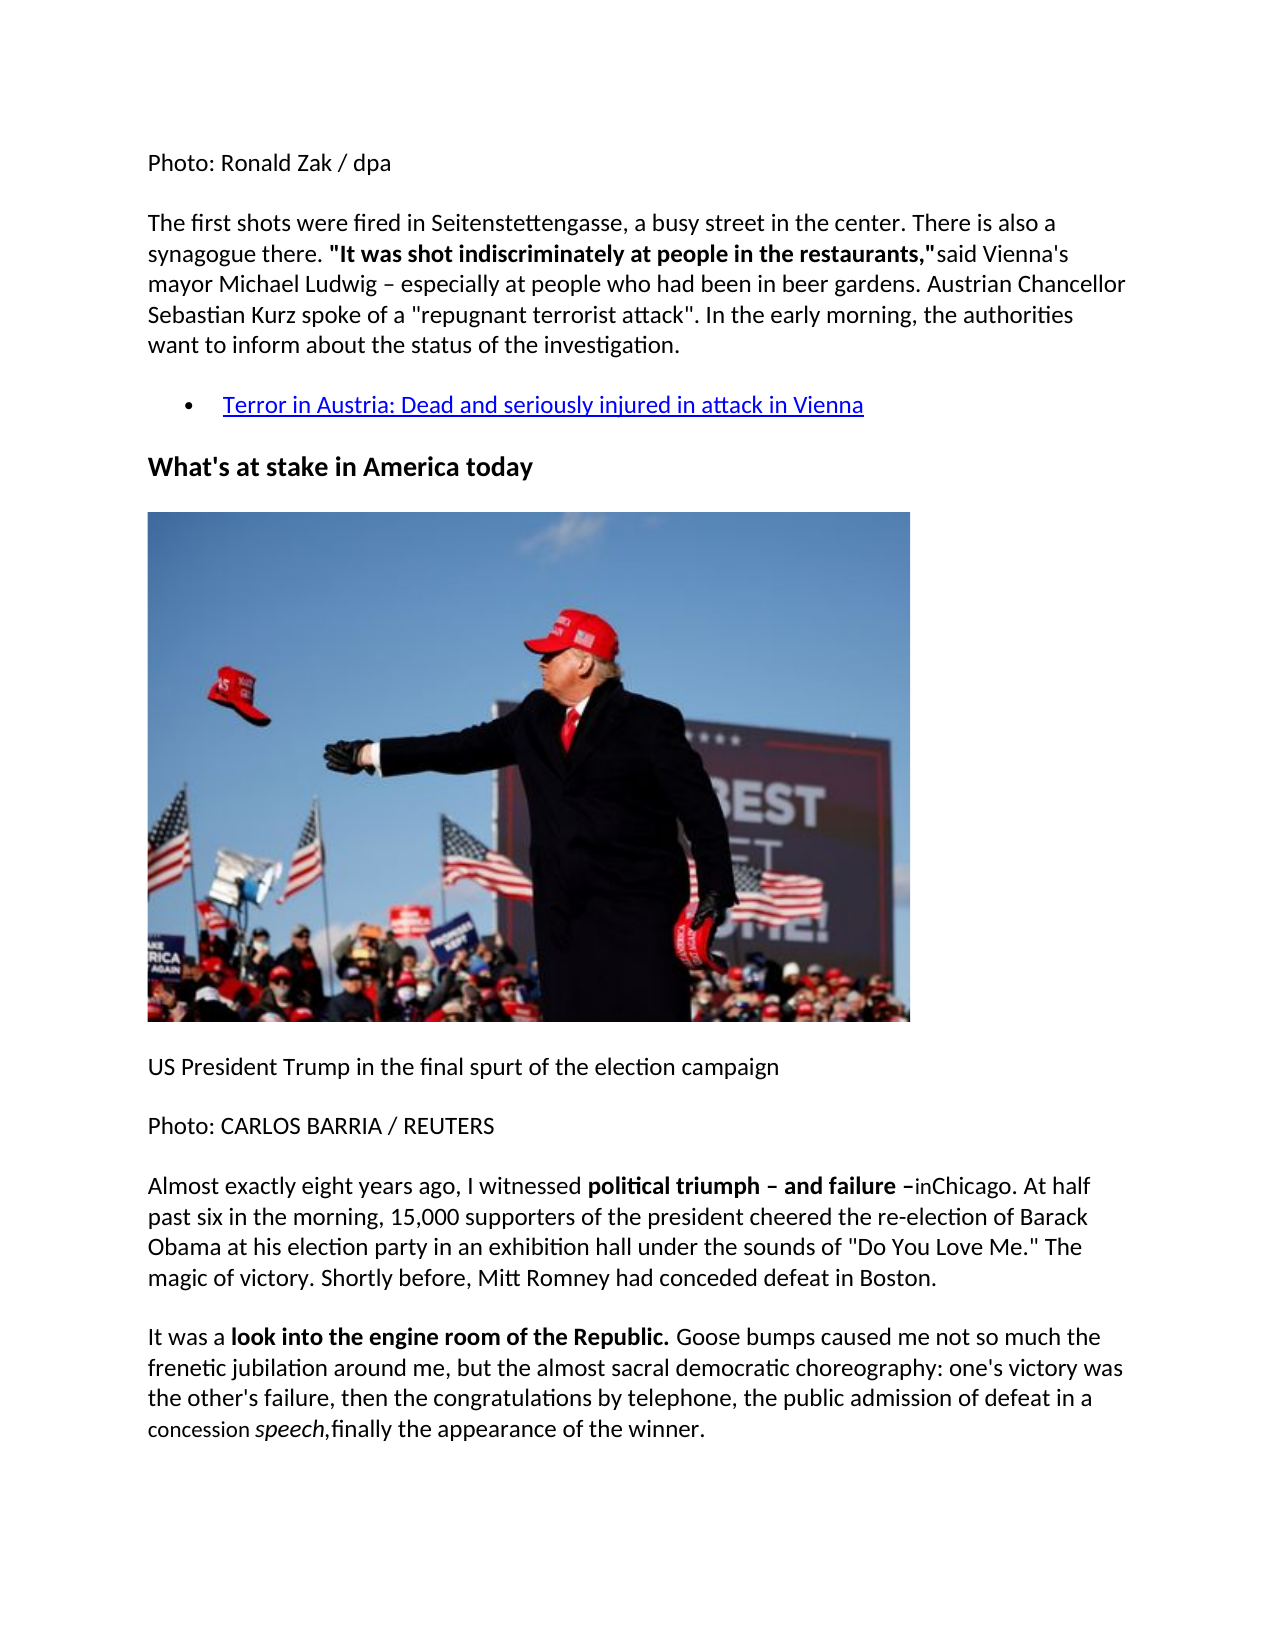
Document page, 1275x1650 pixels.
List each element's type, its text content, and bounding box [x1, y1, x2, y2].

text The first shots were fired in Seitenstettengasse, a busy street in the center. There is also a synagogue there. "It was shot indiscriminately at people in the restaurants,"said Vienna's mayor Michael Ludwig – especially at people who had been in beer gardens. Austrian Chancellor Sebastian Kurz spoke of a "repugnant terrorist attack". In the early morning, the authorities want to inform about the status of the investigation. [148, 207, 1127, 360]
text Photo: Ronald Zak / dpa [148, 148, 1127, 178]
text What's at stake in America today [148, 449, 1127, 483]
list Terror in Austria: Dead and seriously injured in attack in Vienna [185, 389, 1127, 419]
text Photo: CARLOS BARRIA / REUTERS [148, 1111, 1127, 1141]
text US President Trump in the final spurt of the election campaign [148, 1051, 1127, 1081]
picture [147, 512, 910, 1022]
text Almost exactly eight years ago, I witnessed political triumph – and failure –inChicago. At half past six in the morning, 15,000 supporters of the president cheered the re-election of Barack Obama at his election party in an exhibition hall under the sounds of "Do You Love Me." The magic of victory. Shortly before, Mitt Romney had conceded defeat in Boston. [148, 1170, 1127, 1292]
text It was a look into the engine room of the Republic. Goose bumps caused me not so much the frenetic jubilation around me, but the almost sacral democratic choreography: one's victory was the other's failure, then the congratulations by telephone, the public admission of defeat in a concession speech,finally the appearance of the winner. [148, 1321, 1127, 1443]
